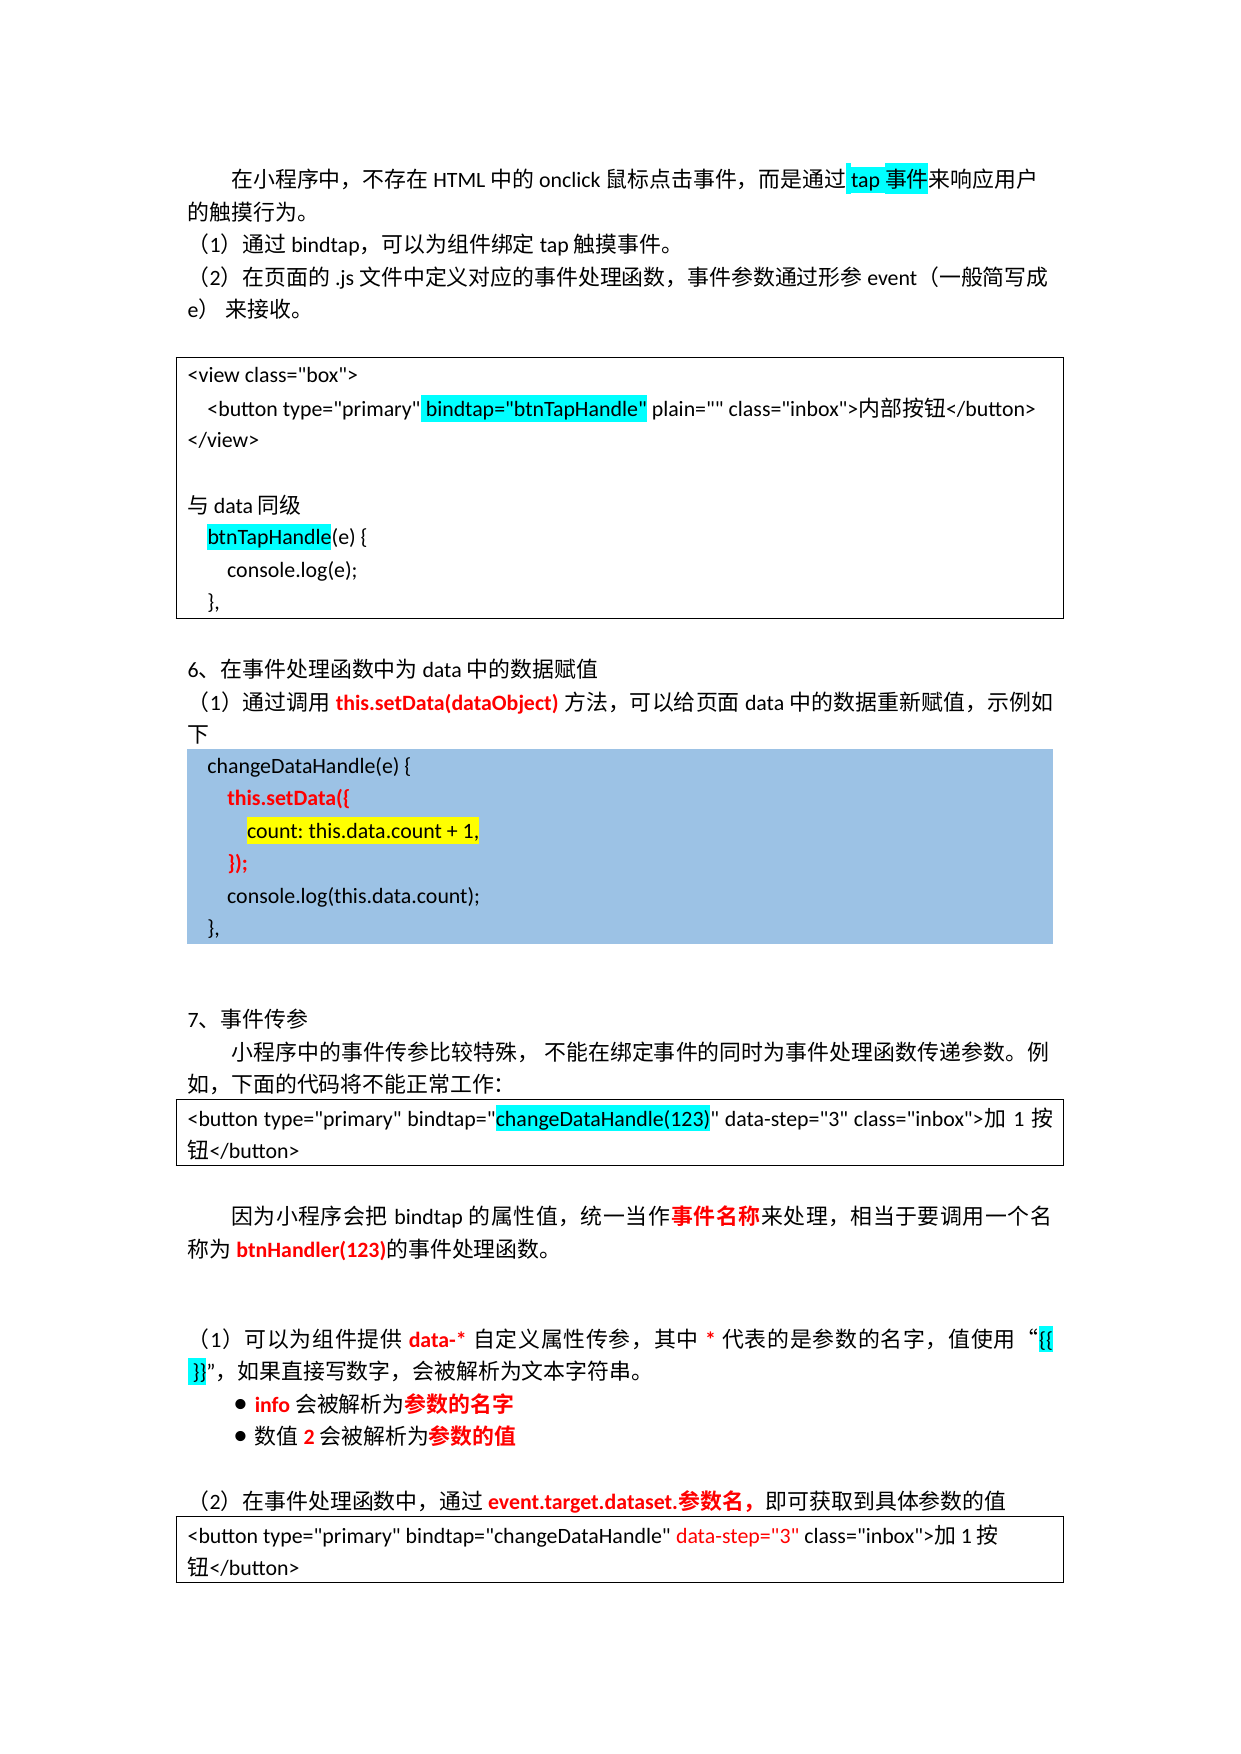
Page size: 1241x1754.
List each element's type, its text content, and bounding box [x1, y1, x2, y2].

text 6、在事件处理函数中为 data 中的数据赋值 [187, 652, 1053, 684]
text 在小程序中，不存在 HTML 中的 onclick 鼠标点击事件，而是通过 tap 事件来响应用户的触摸行为。 [187, 162, 1053, 227]
text （1）通过调用 this.setData(dataObject) 方法，可以给页面 data 中的数据重新赋值，示例如下 [187, 684, 1053, 749]
text }, [187, 912, 1053, 944]
text }); [187, 847, 1053, 879]
table_header <view class="box"> <button type="primary" bindtap="btnTapHandle" plain="" class="inbox">内部按钮</button> </view> 与data同级 btnTapHandle(e) { console.log(e); }, [177, 358, 1063, 618]
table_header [177, 1517, 1063, 1582]
text this.setData({ [187, 782, 1053, 814]
text 7、事件传参 [187, 1002, 1053, 1034]
text 因为小程序会把 bindtap 的属性值，统一当作事件名称来处理，相当于要调用一个名称为 btnHandler(123)的事件处理函数。 [187, 1199, 1053, 1264]
list 通过 bindtap，可以为组件绑定 tap 触摸事件。 [187, 227, 1053, 259]
text （1）可以为组件提供 data-* 自定义属性传参，其中 * 代表的是参数的名字，值使用“{{ }}”，如果直接写数字，会被解析为文本字符串。 [187, 1321, 1053, 1386]
text （2）在事件处理函数中，通过 event.target.dataset.参数名，即可获取到具体参数的值 [187, 1484, 1053, 1516]
table_header <button type="primary" bindtap="changeDataHandle(123)" data-step="3" class="inbox">加 1 按钮</button> [177, 1100, 1063, 1165]
text 小程序中的事件传参比较特殊， 不能在绑定事件的同时为事件处理函数传递参数。例如，下面的代码将不能正常工作： [187, 1034, 1053, 1099]
list （2）在页面的 .js 文件中定义对应的事件处理函数，事件参数通过形参 event（一般简写成 e） 来接收。 [187, 259, 1053, 324]
text ⚫ 数值 2 会被解析为参数的值 [187, 1419, 1053, 1451]
text changeDataHandle(e) { [187, 749, 1053, 782]
text console.log(this.data.count); [187, 879, 1053, 912]
text count: this.data.count + 1, [187, 814, 1053, 847]
text ⚫ info 会被解析为参数的名字 [187, 1386, 1053, 1419]
